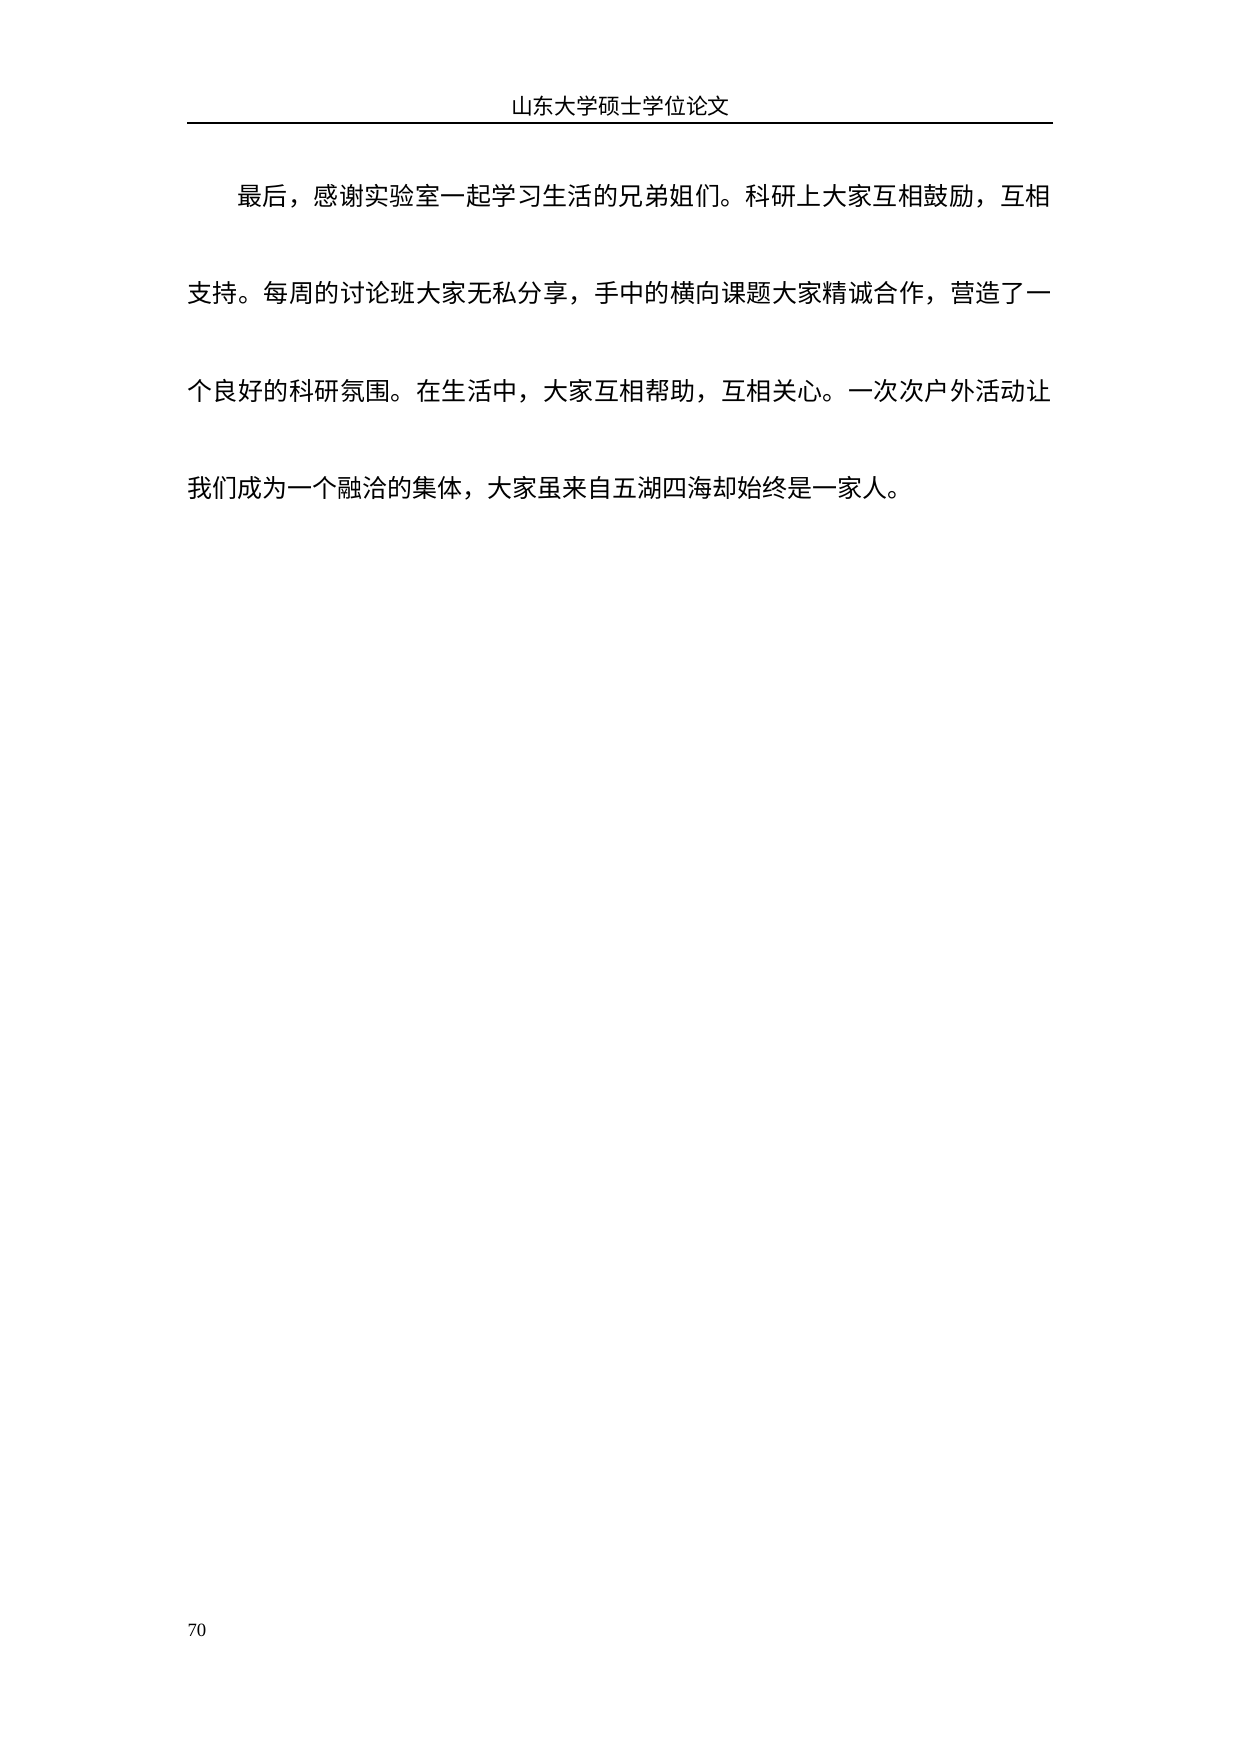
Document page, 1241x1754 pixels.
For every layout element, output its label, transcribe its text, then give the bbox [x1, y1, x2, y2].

text 最后，感谢实验室一起学习生活的兄弟姐们。科研上大家互相鼓励，互相支持。每周的讨论班大家无私分享，手中的横向课题大家精诚合作，营造了一个良好的科研氛围。在生活中，大家互相帮助，互相关心。一次次户外活动让我们成为一个融洽的集体，大家虽来自五湖四海却始终是一家人。 [187, 162, 1053, 519]
